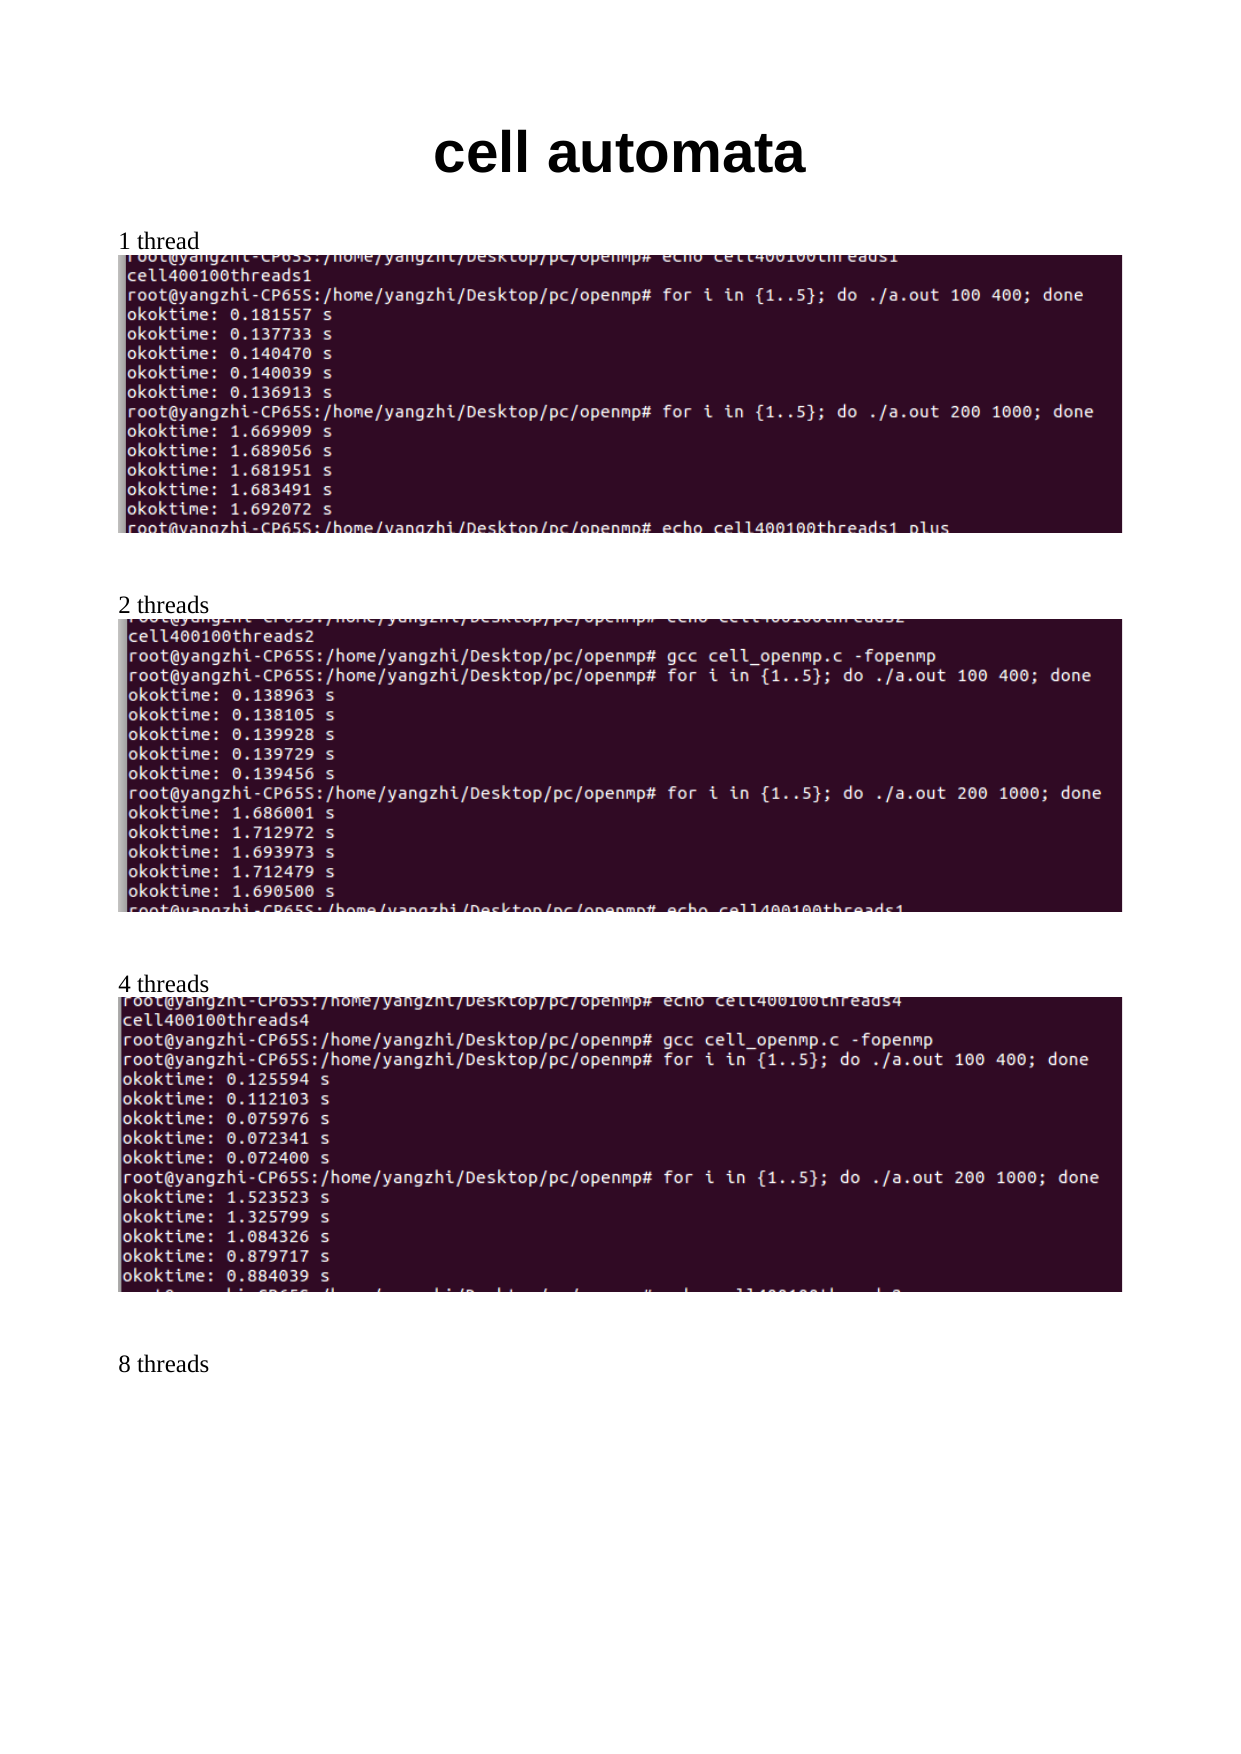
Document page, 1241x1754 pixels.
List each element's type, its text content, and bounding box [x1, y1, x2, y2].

picture [118, 997, 1123, 1292]
text 4 threads [118, 969, 1122, 997]
title cell automata [118, 118, 1122, 185]
text 2 threads [118, 590, 1122, 619]
text 1 thread [118, 226, 1122, 255]
picture [118, 255, 1123, 533]
picture [118, 619, 1123, 912]
text 8 threads [118, 1349, 1122, 1378]
